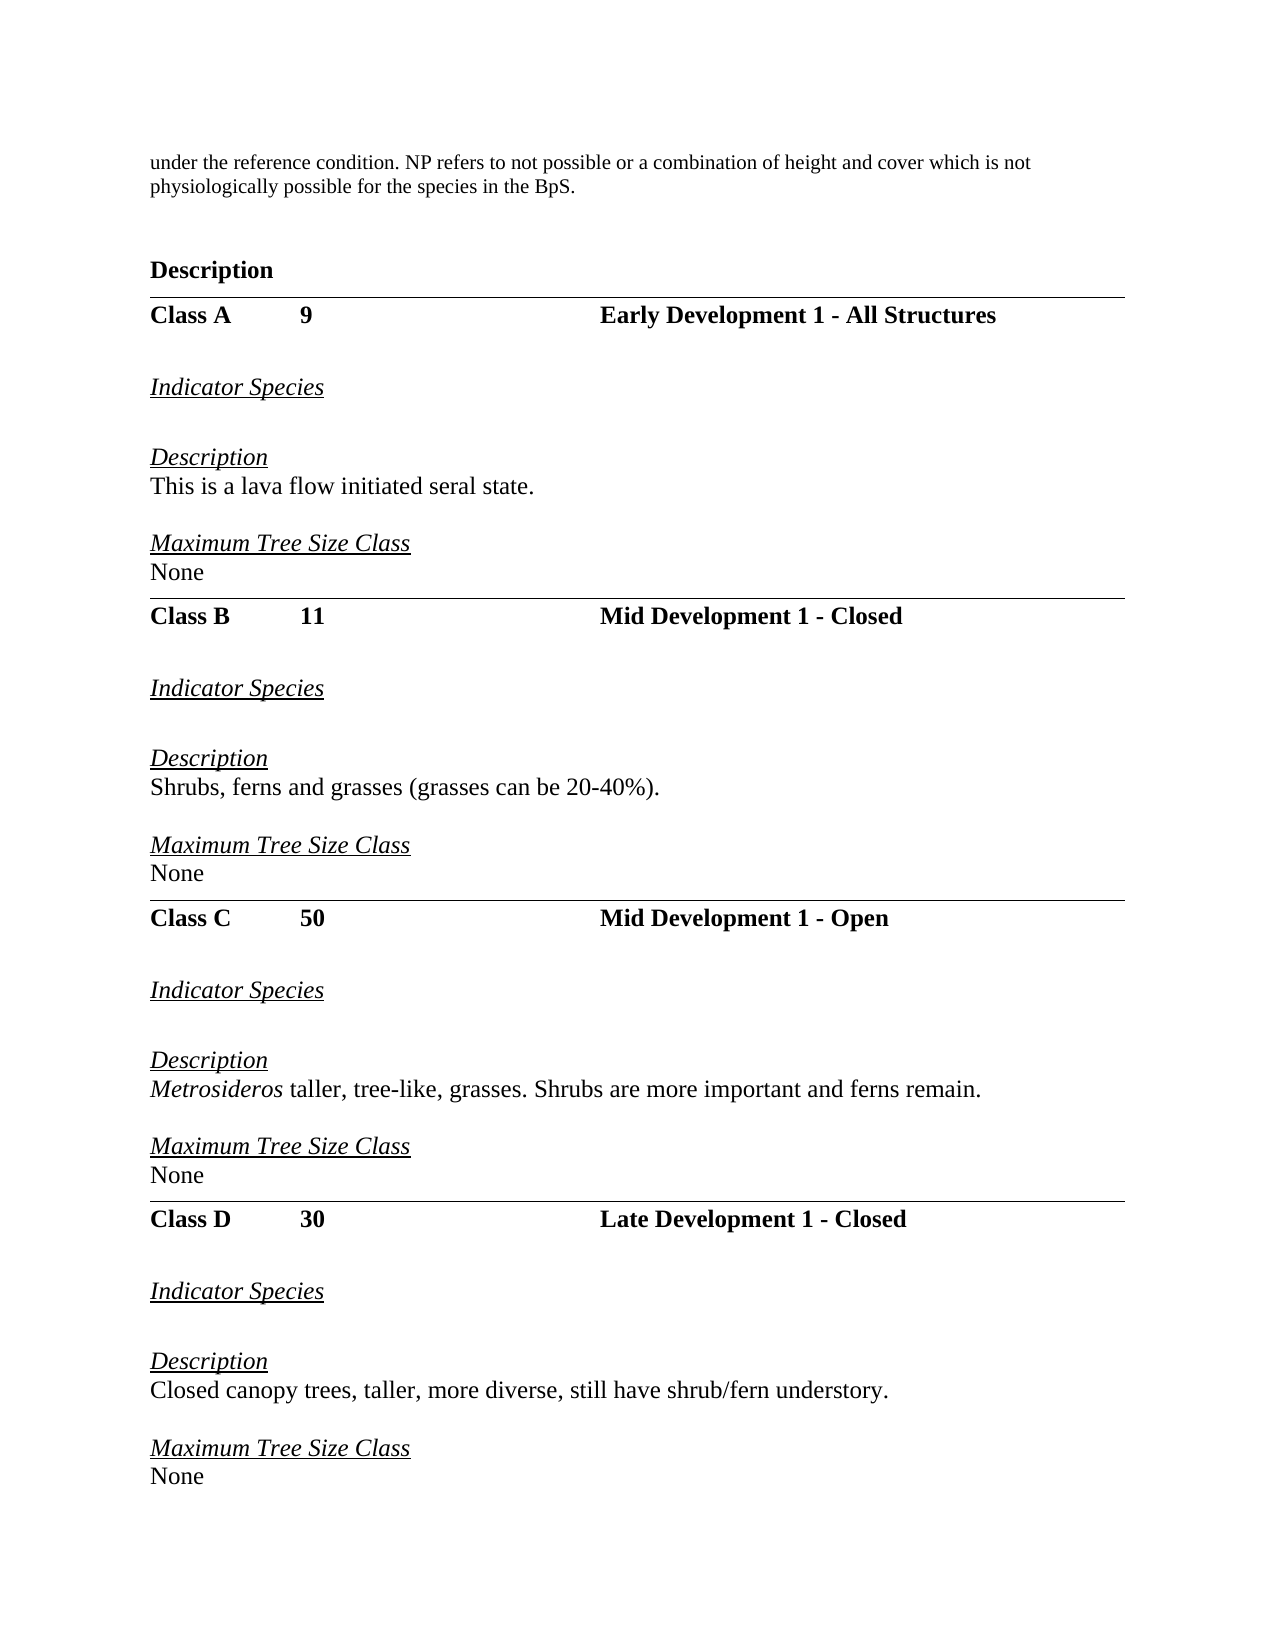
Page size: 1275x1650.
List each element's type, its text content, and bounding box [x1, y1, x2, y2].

text Maximum Tree Size ClassNone [150, 830, 1125, 887]
text Maximum Tree Size ClassNone [150, 1131, 1125, 1189]
text Indicator Species [150, 673, 1125, 702]
text Class A 9 Early Development 1 - All Structures [150, 298, 1125, 329]
text Class B 11 Mid Development 1 - Closed [150, 599, 1125, 630]
text Maximum Tree Size ClassNone [150, 1433, 1125, 1490]
text This is a lava flow initiated seral state. [150, 471, 1125, 499]
text Closed canopy trees, taller, more diverse, still have shrub/fern understory. [150, 1375, 1125, 1404]
text Description [150, 256, 1125, 284]
text Description [150, 442, 1125, 471]
text Class D 30 Late Development 1 - Closed [150, 1202, 1125, 1233]
text Class C 50 Mid Development 1 - Open [150, 901, 1125, 932]
text Description [150, 1346, 1125, 1375]
text Indicator Species [150, 1276, 1125, 1305]
text Indicator Species [150, 372, 1125, 401]
text Description [150, 1045, 1125, 1074]
text Indicator Species [150, 975, 1125, 1004]
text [150, 150, 1125, 198]
text Metrosideros taller, tree-like, grasses. Shrubs are more important and ferns remain. [150, 1074, 1125, 1102]
text Description [150, 743, 1125, 772]
text Shrubs, ferns and grasses (grasses can be 20-40%). [150, 772, 1125, 801]
text Maximum Tree Size ClassNone [150, 528, 1125, 586]
